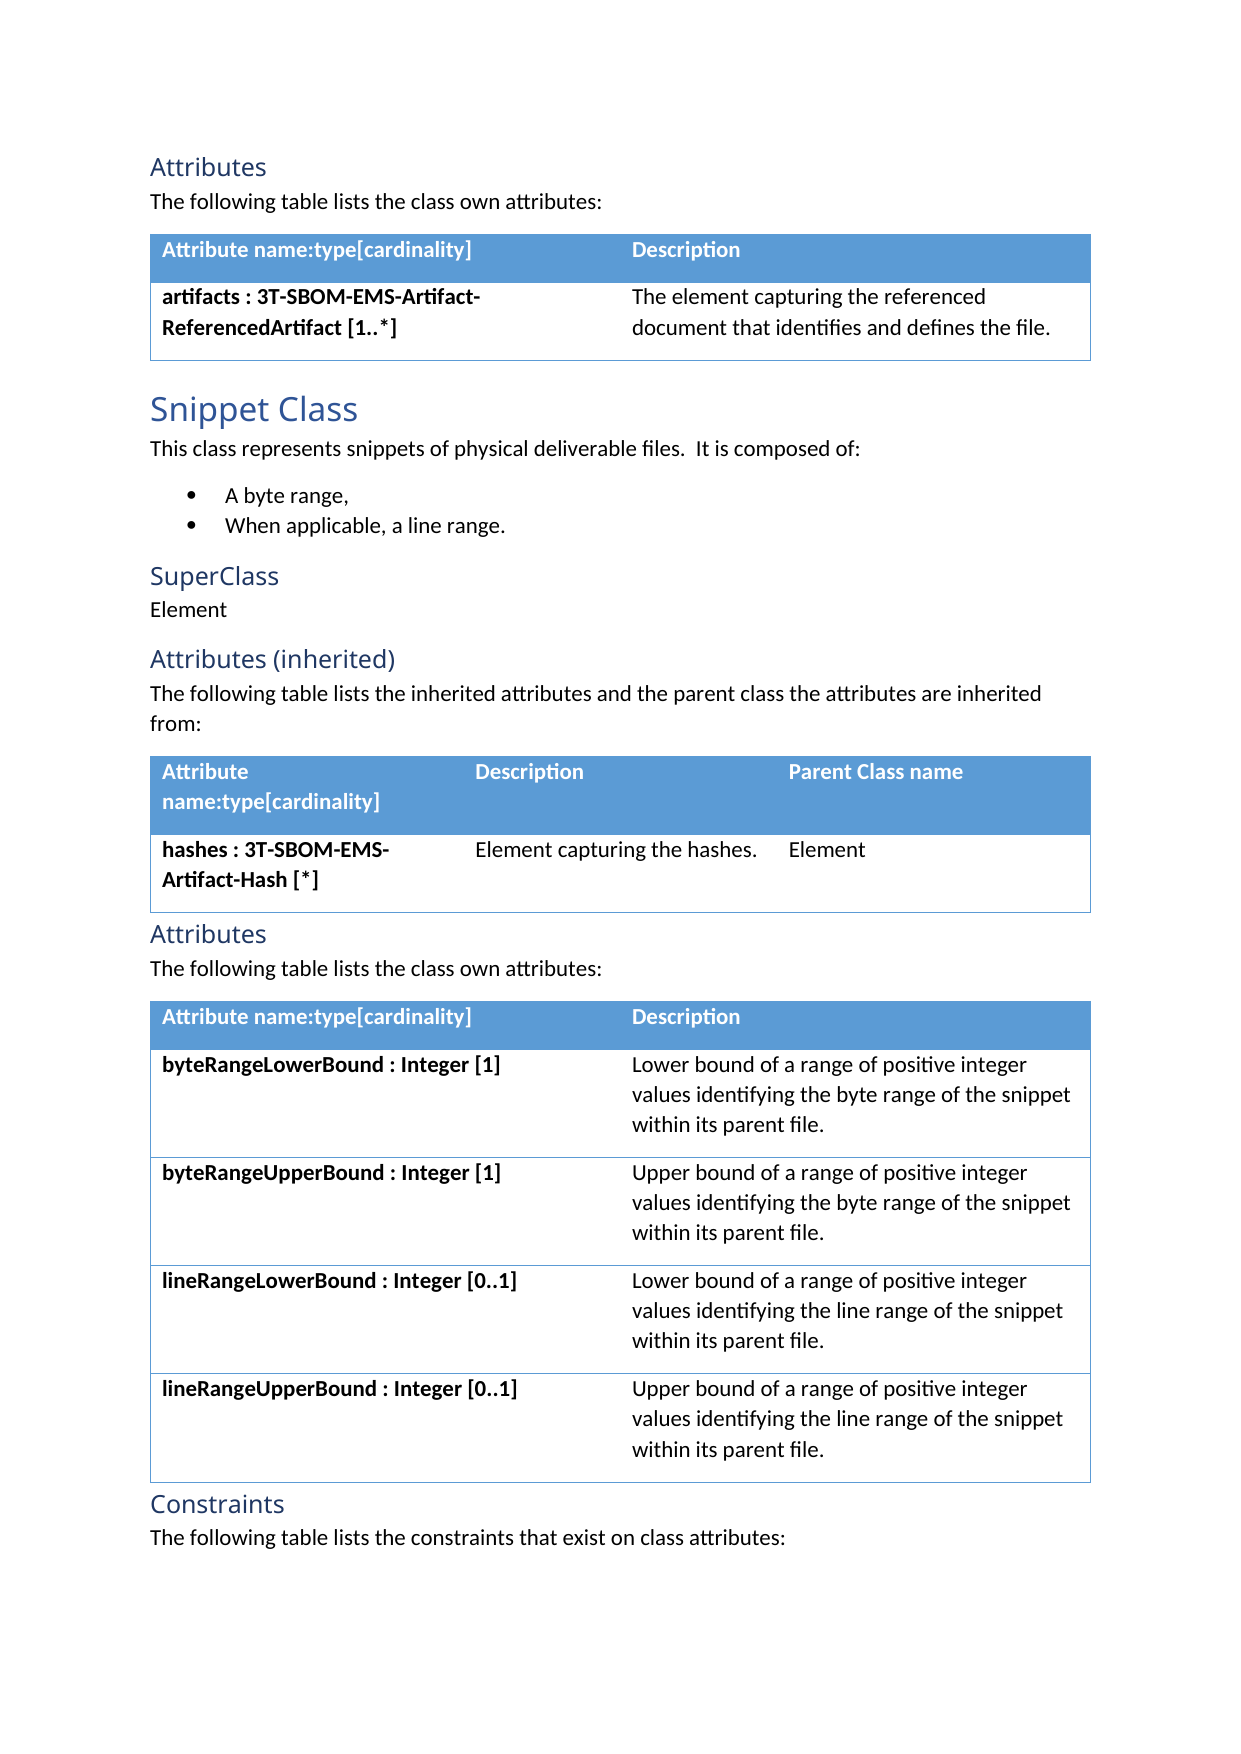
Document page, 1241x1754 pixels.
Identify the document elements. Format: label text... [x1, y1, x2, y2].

table_cell byteRangeLowerBound : Integer [1] [151, 1050, 621, 1157]
table_cell lineRangeUpperBound : Integer [0..1] [151, 1374, 621, 1482]
table_cell Upper bound of a range of positive integer values identifying the line range of the snippet within its parent file. [621, 1374, 1090, 1482]
table_header Description [621, 1002, 1090, 1049]
text The following table lists the constraints that exist on class attributes: [150, 1523, 1090, 1552]
list When applicable, a line range. [187, 512, 1090, 539]
text The following table lists the inherited attributes and the parent class the attributes are inherited from: [150, 679, 1090, 737]
text This class represents snippets of physical deliverable files. It is composed of: [150, 434, 1090, 462]
text The following table lists the class own attributes: [150, 954, 1090, 982]
text SuperClass [150, 558, 1090, 592]
text Attributes [150, 917, 1090, 951]
table_cell Lower bound of a range of positive integer values identifying the line range of the snippet within its parent file. [621, 1266, 1090, 1373]
list A byte range, [187, 481, 1090, 509]
text Element [150, 595, 1090, 623]
table_header Attribute name:type[cardinality] [151, 757, 464, 834]
table_cell hashes : 3T-SBOM-EMS-Artifact-Hash [*] [151, 835, 464, 912]
text The following table lists the class own attributes: [150, 187, 1090, 215]
table_header Description [621, 235, 1090, 281]
text Attributes [150, 150, 1090, 184]
table_header Attribute name:type[cardinality] [151, 1002, 621, 1049]
text Snippet Class [150, 386, 1090, 431]
table_header Attribute name:type[cardinality] [151, 235, 621, 281]
table_cell artifacts : 3T-SBOM-EMS-Artifact-ReferencedArtifact [1..*] [151, 283, 621, 359]
table_cell The element capturing the referenced document that identifies and defines the file. [621, 283, 1090, 359]
table_cell Upper bound of a range of positive integer values identifying the byte range of the snippet within its parent file. [621, 1158, 1090, 1265]
table_cell Element capturing the hashes. [464, 835, 777, 912]
table_cell lineRangeLowerBound : Integer [0..1] [151, 1266, 621, 1373]
text Constraints [150, 1487, 1090, 1521]
table_header Parent Class name [777, 757, 1090, 834]
table_cell Lower bound of a range of positive integer values identifying the byte range of the snippet within its parent file. [621, 1050, 1090, 1157]
table_cell Element [777, 835, 1090, 912]
table_header Description [464, 757, 777, 834]
text Attributes (inherited) [150, 642, 1090, 676]
table_cell byteRangeUpperBound : Integer [1] [151, 1158, 621, 1265]
